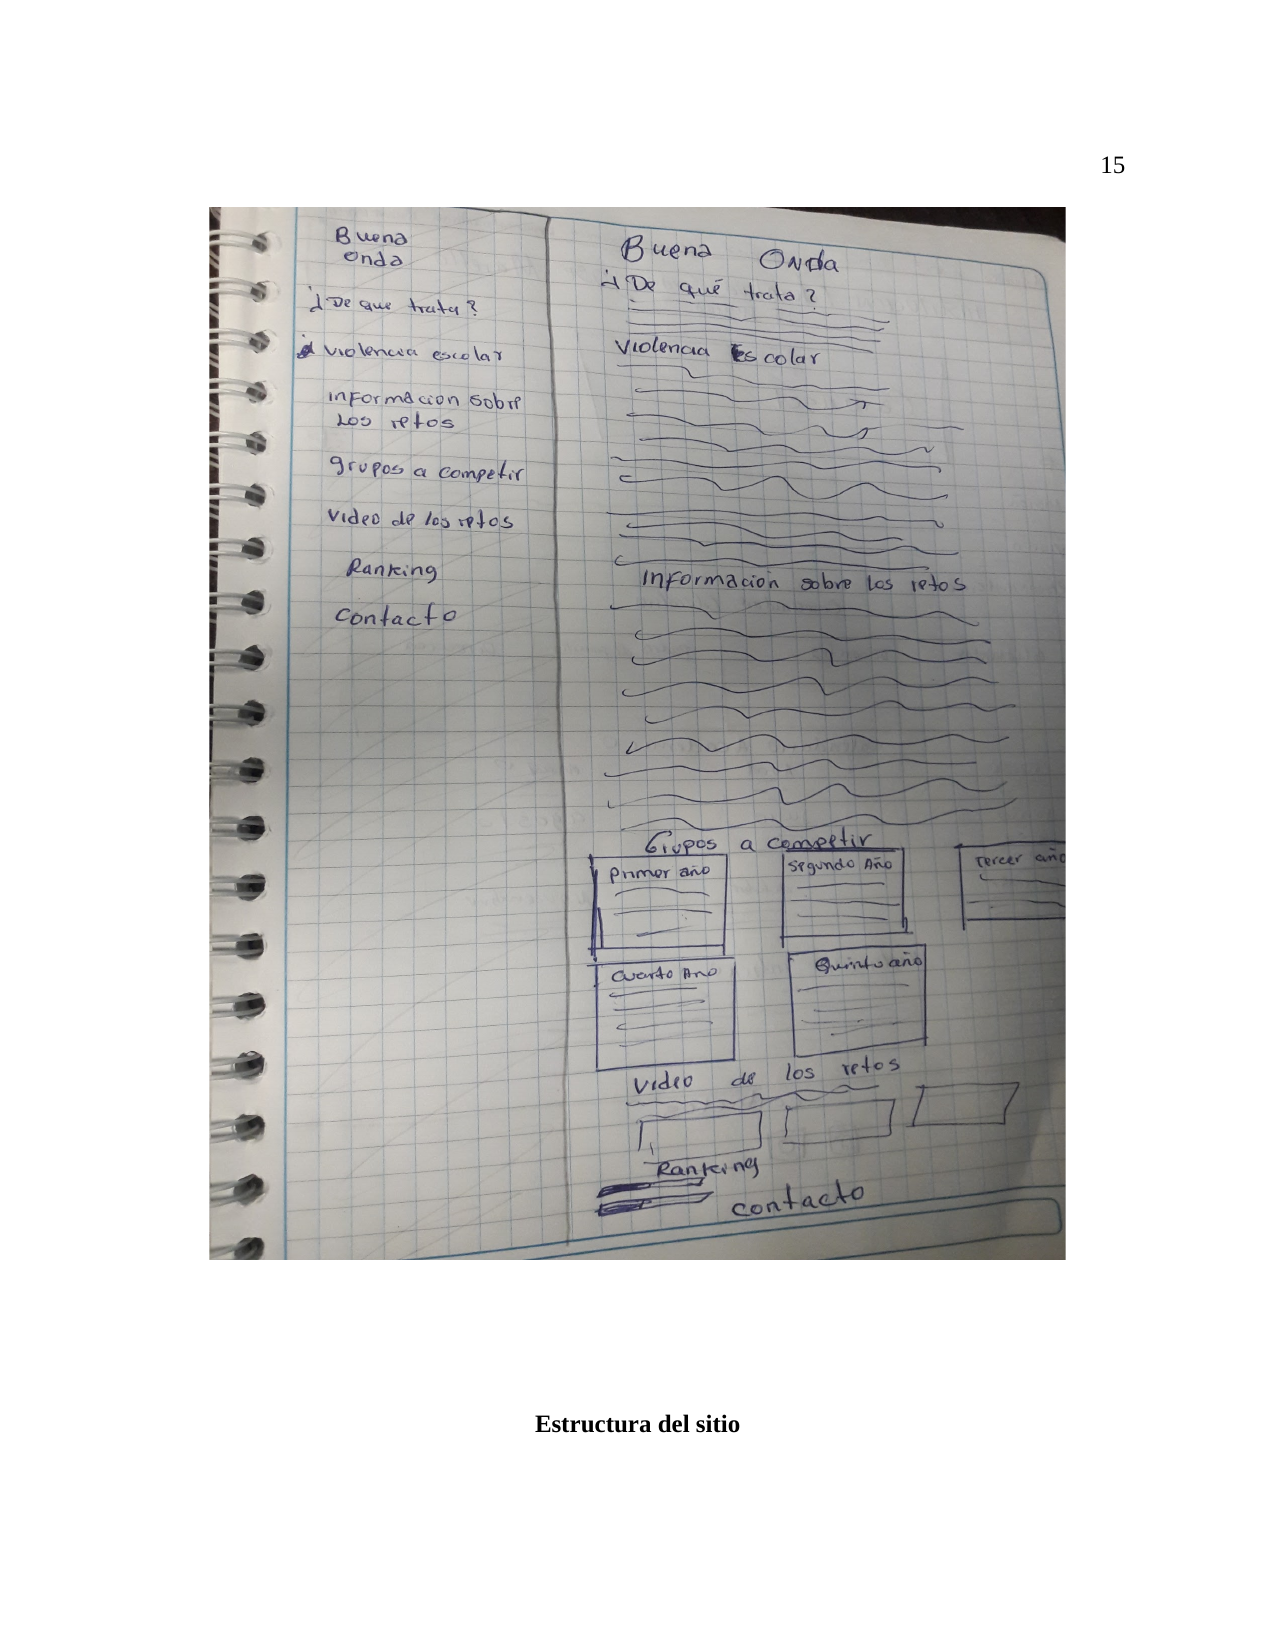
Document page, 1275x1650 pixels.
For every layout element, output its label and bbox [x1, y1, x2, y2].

picture [209, 207, 1066, 1260]
